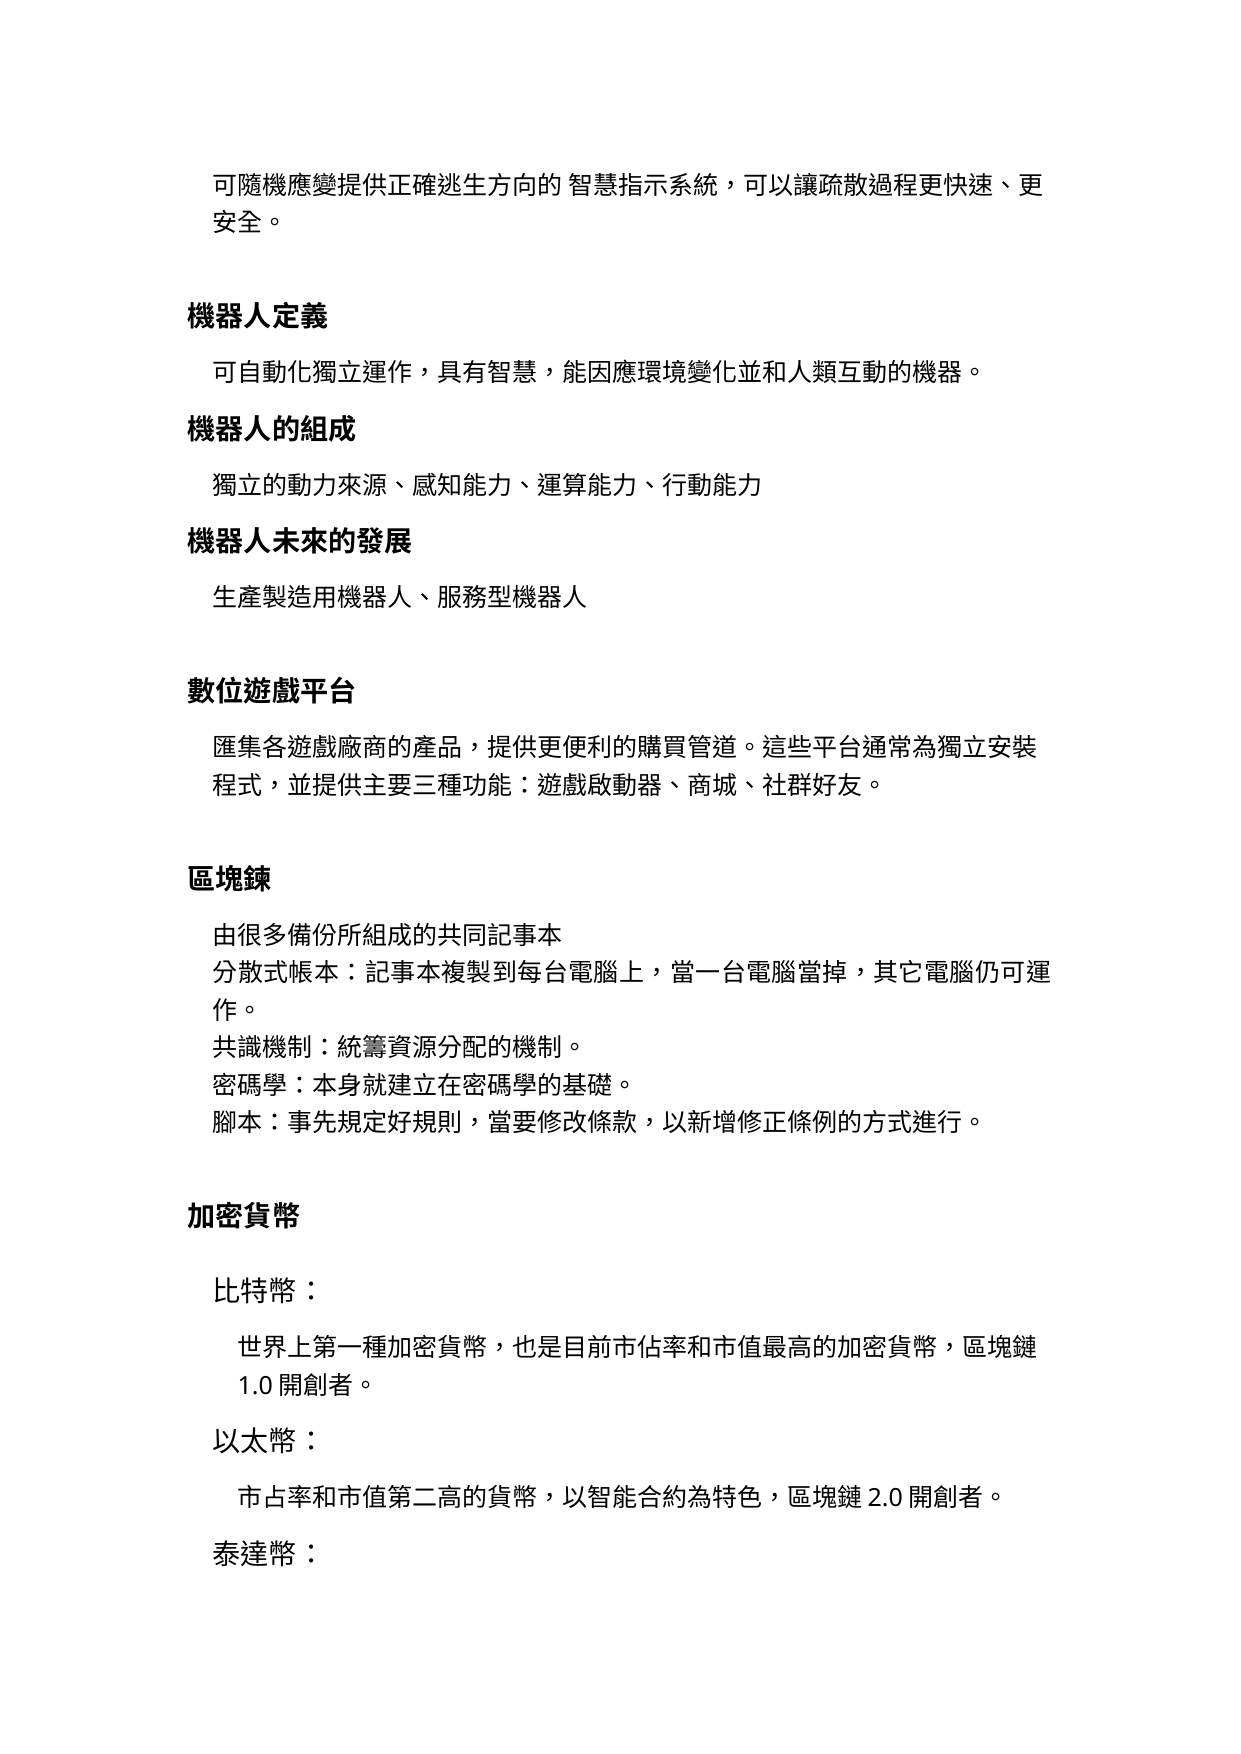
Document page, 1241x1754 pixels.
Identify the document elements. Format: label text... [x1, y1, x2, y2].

text 獨立的動力來源、感知能力、運算能力、行動能力 [212, 464, 1053, 502]
text 由很多備份所組成的共同記事本 [212, 914, 1053, 952]
text 數位遊戲平台 [187, 652, 1053, 727]
text 泰達幣： [212, 1514, 1053, 1589]
text 以太幣： [212, 1402, 1053, 1477]
text 世界上第一種加密貨幣，也是目前市佔率和市值最高的加密貨幣，區塊鏈1.0開創者。 [237, 1327, 1053, 1402]
text 密碼學：本身就建立在密碼學的基礎。 [212, 1064, 1053, 1102]
text 比特幣： [212, 1252, 1053, 1327]
text 機器人未來的發展 [187, 502, 1053, 577]
text 生產製造用機器人、服務型機器人 [212, 577, 1053, 614]
text 可自動化獨立運作，具有智慧，能因應環境變化並和人類互動的機器。 [212, 352, 1053, 389]
text 可隨機應變提供正確逃生方向的 智慧指示系統，可以讓疏散過程更快速、更安全。 [212, 164, 1053, 239]
text 區塊鍊 [187, 839, 1053, 914]
text 加密貨幣 [187, 1177, 1053, 1252]
text 市占率和市值第二高的貨幣，以智能合約為特色，區塊鏈2.0開創者。 [237, 1477, 1053, 1514]
text 機器人的組成 [187, 389, 1053, 464]
text 分散式帳本：記事本複製到每台電腦上，當一台電腦當掉，其它電腦仍可運作。 [212, 952, 1053, 1027]
text 匯集各遊戲廠商的產品，提供更便利的購買管道。這些平台通常為獨立安裝程式，並提供主要三種功能：遊戲啟動器、商城、社群好友。 [212, 727, 1053, 802]
text 共識機制：統籌資源分配的機制。 [212, 1027, 1053, 1064]
text 腳本：事先規定好規則，當要修改條款，以新增修正條例的方式進行。 [212, 1102, 1053, 1139]
text 機器人定義 [187, 277, 1053, 352]
